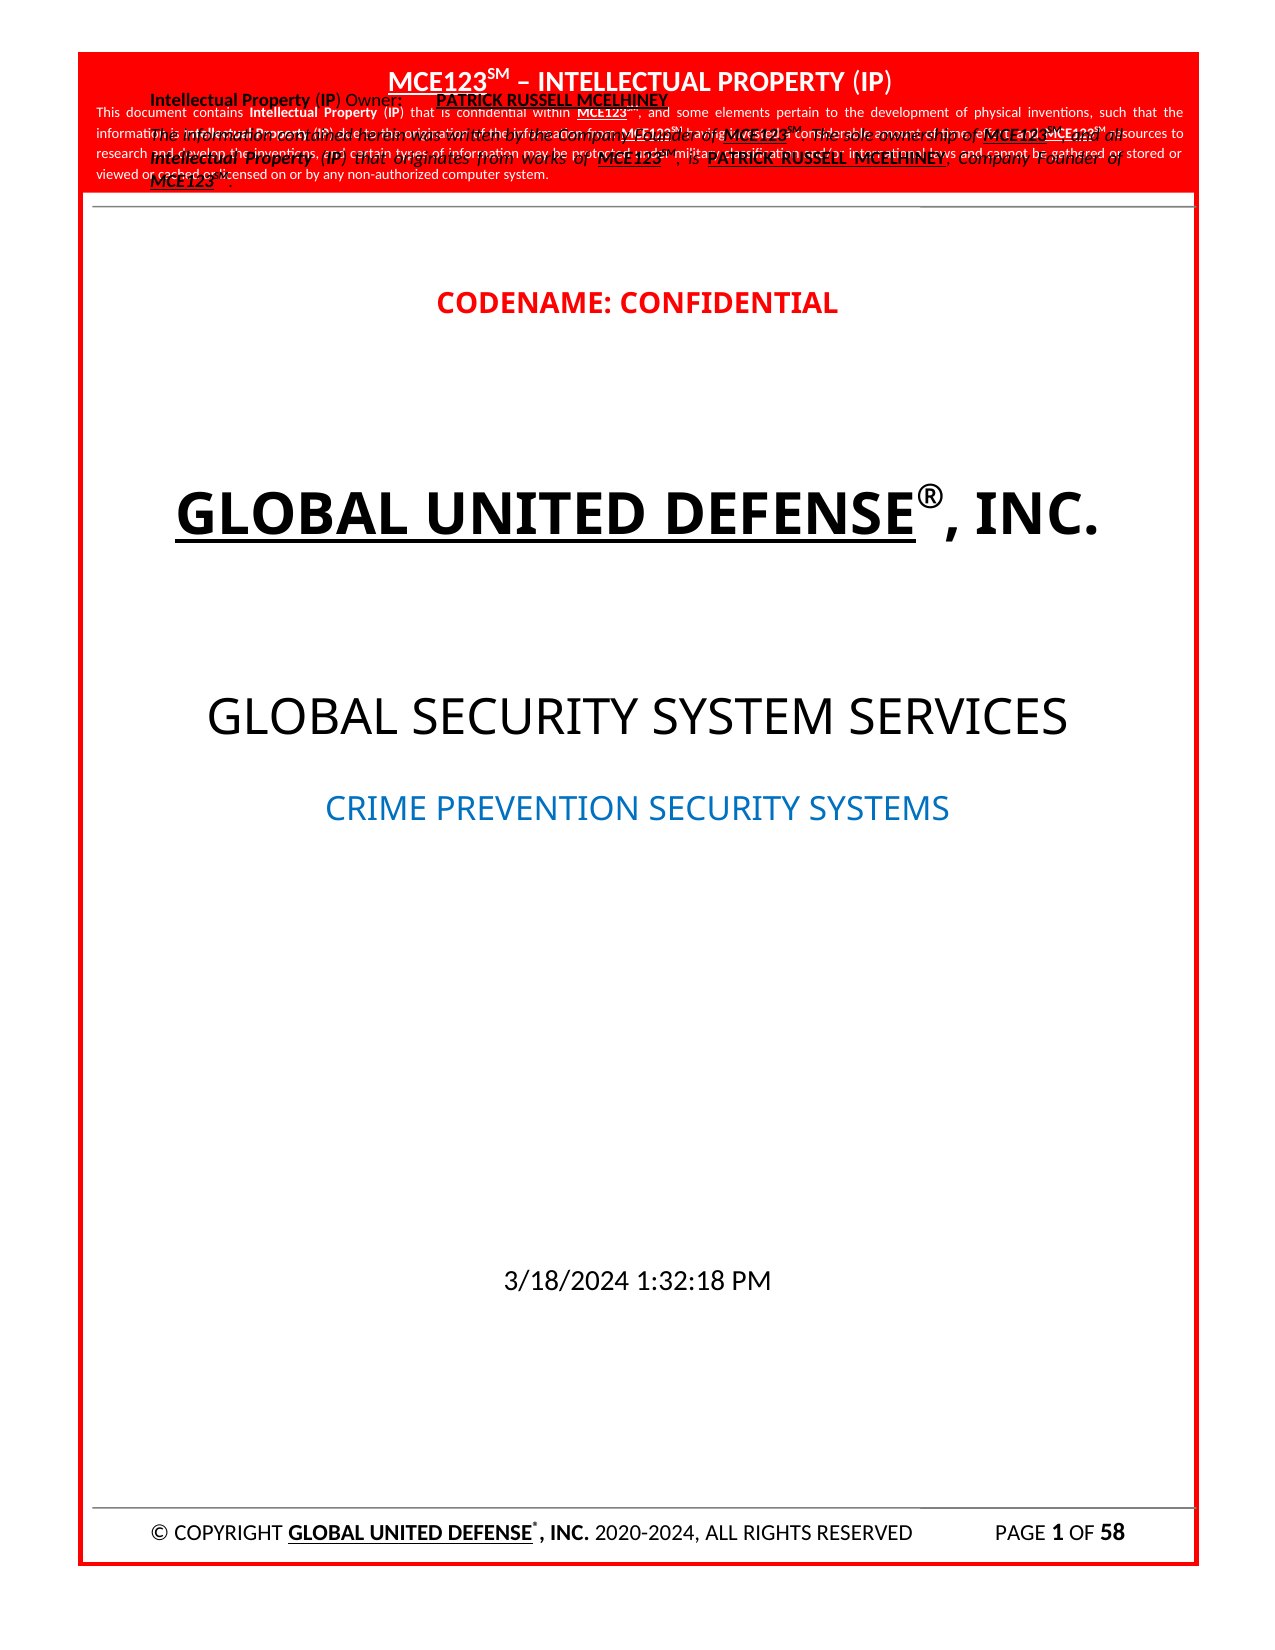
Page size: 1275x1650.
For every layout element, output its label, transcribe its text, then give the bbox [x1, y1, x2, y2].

subtitle CRIME PREVENTION SECURITY SYSTEMS [150, 784, 1125, 830]
text GLOBAL UNITED DEFENSE®, INC. [150, 472, 1125, 551]
text GLOBAL SECURITY SYSTEM SERVICES [150, 681, 1125, 749]
text 3/18/2024 1:32:18 PM [150, 1262, 1125, 1298]
text CODENAME: CONFIDENTIAL [150, 282, 1125, 322]
